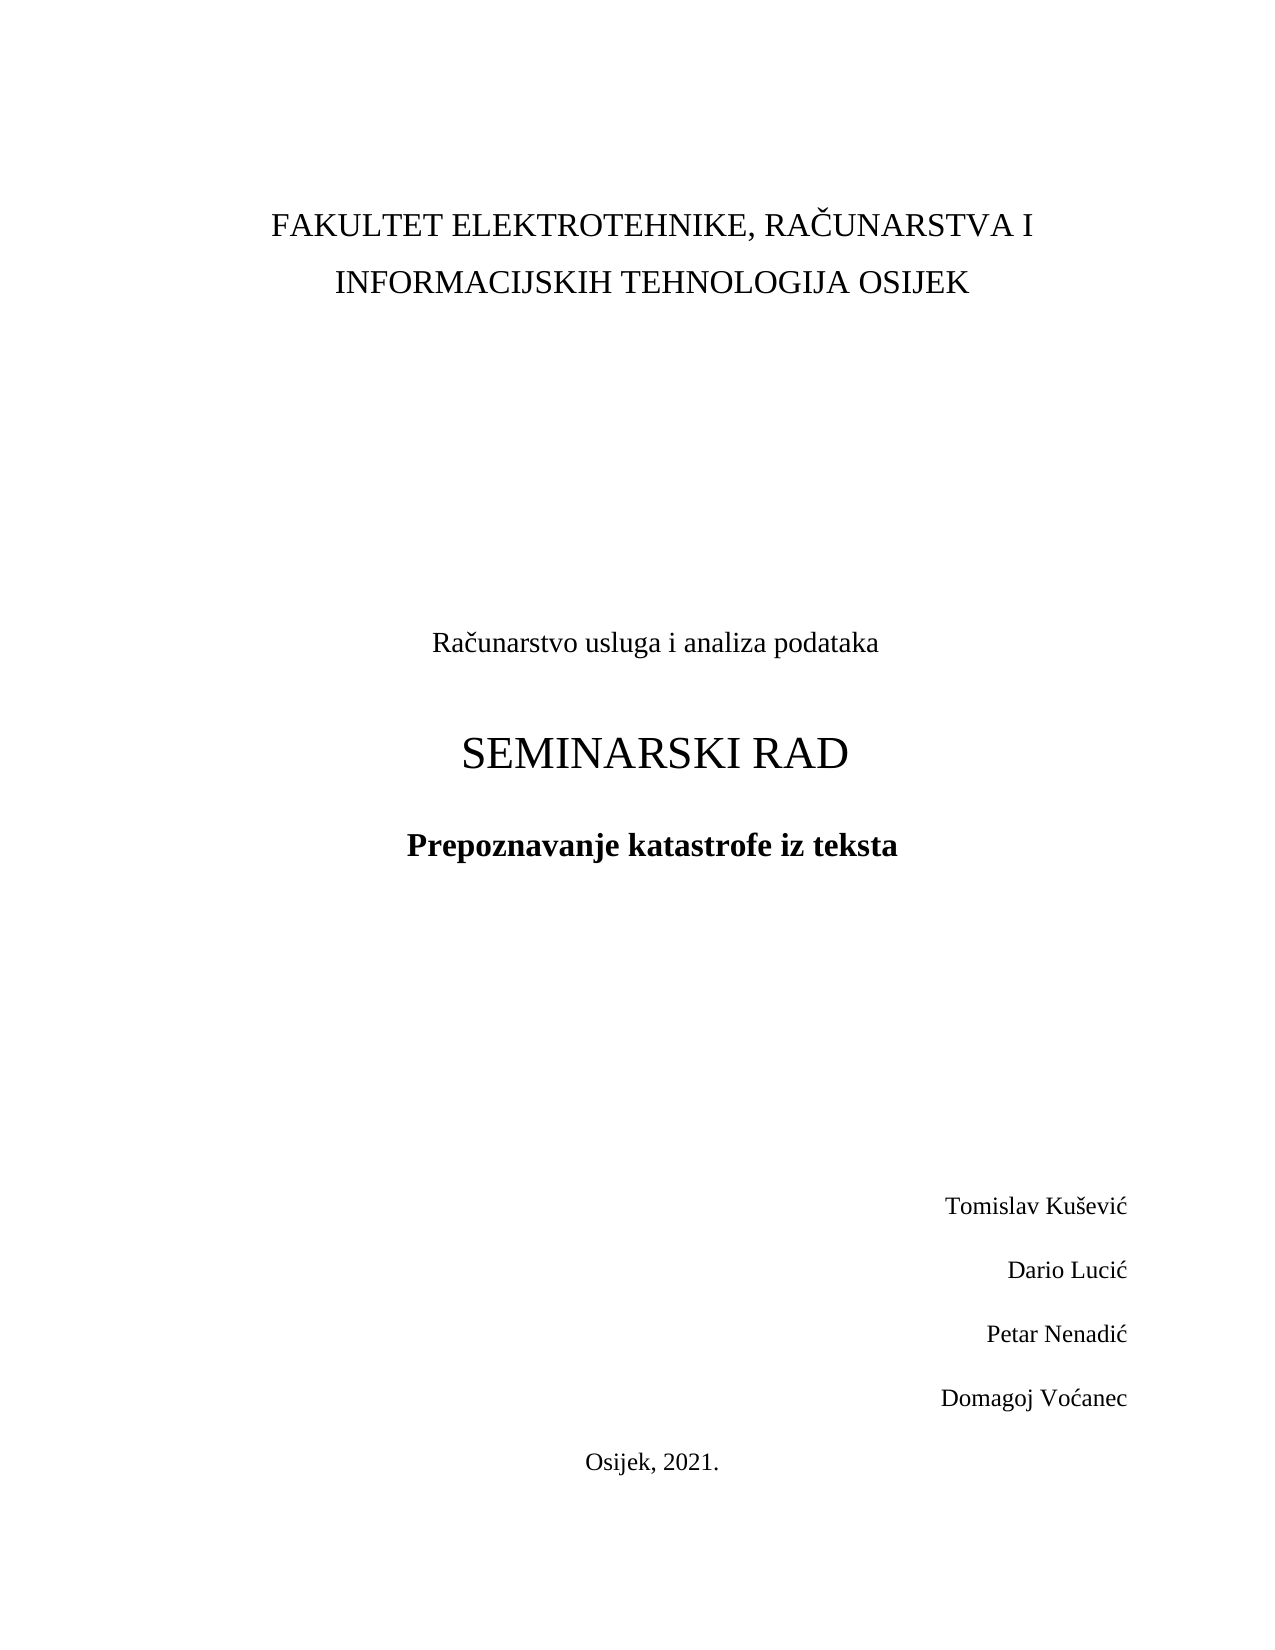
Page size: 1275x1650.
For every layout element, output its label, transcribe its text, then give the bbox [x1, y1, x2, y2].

text Domagoj Voćanec [177, 1383, 1127, 1412]
text Računarstvo usluga i analiza podataka [177, 626, 1127, 659]
text Fakultet elektrotehnike, računarstva i informacijskih tehnologija Osijek [177, 205, 1127, 301]
text Dario Lucić [177, 1255, 1127, 1284]
text SEMINARSKI RAD [177, 726, 1127, 778]
text Tomislav Kušević [177, 1139, 1127, 1220]
text Petar Nenadić [177, 1319, 1127, 1348]
text Osijek, 2021. [177, 1447, 1127, 1476]
text Prepoznavanje katastrofe iz teksta [177, 825, 1127, 864]
